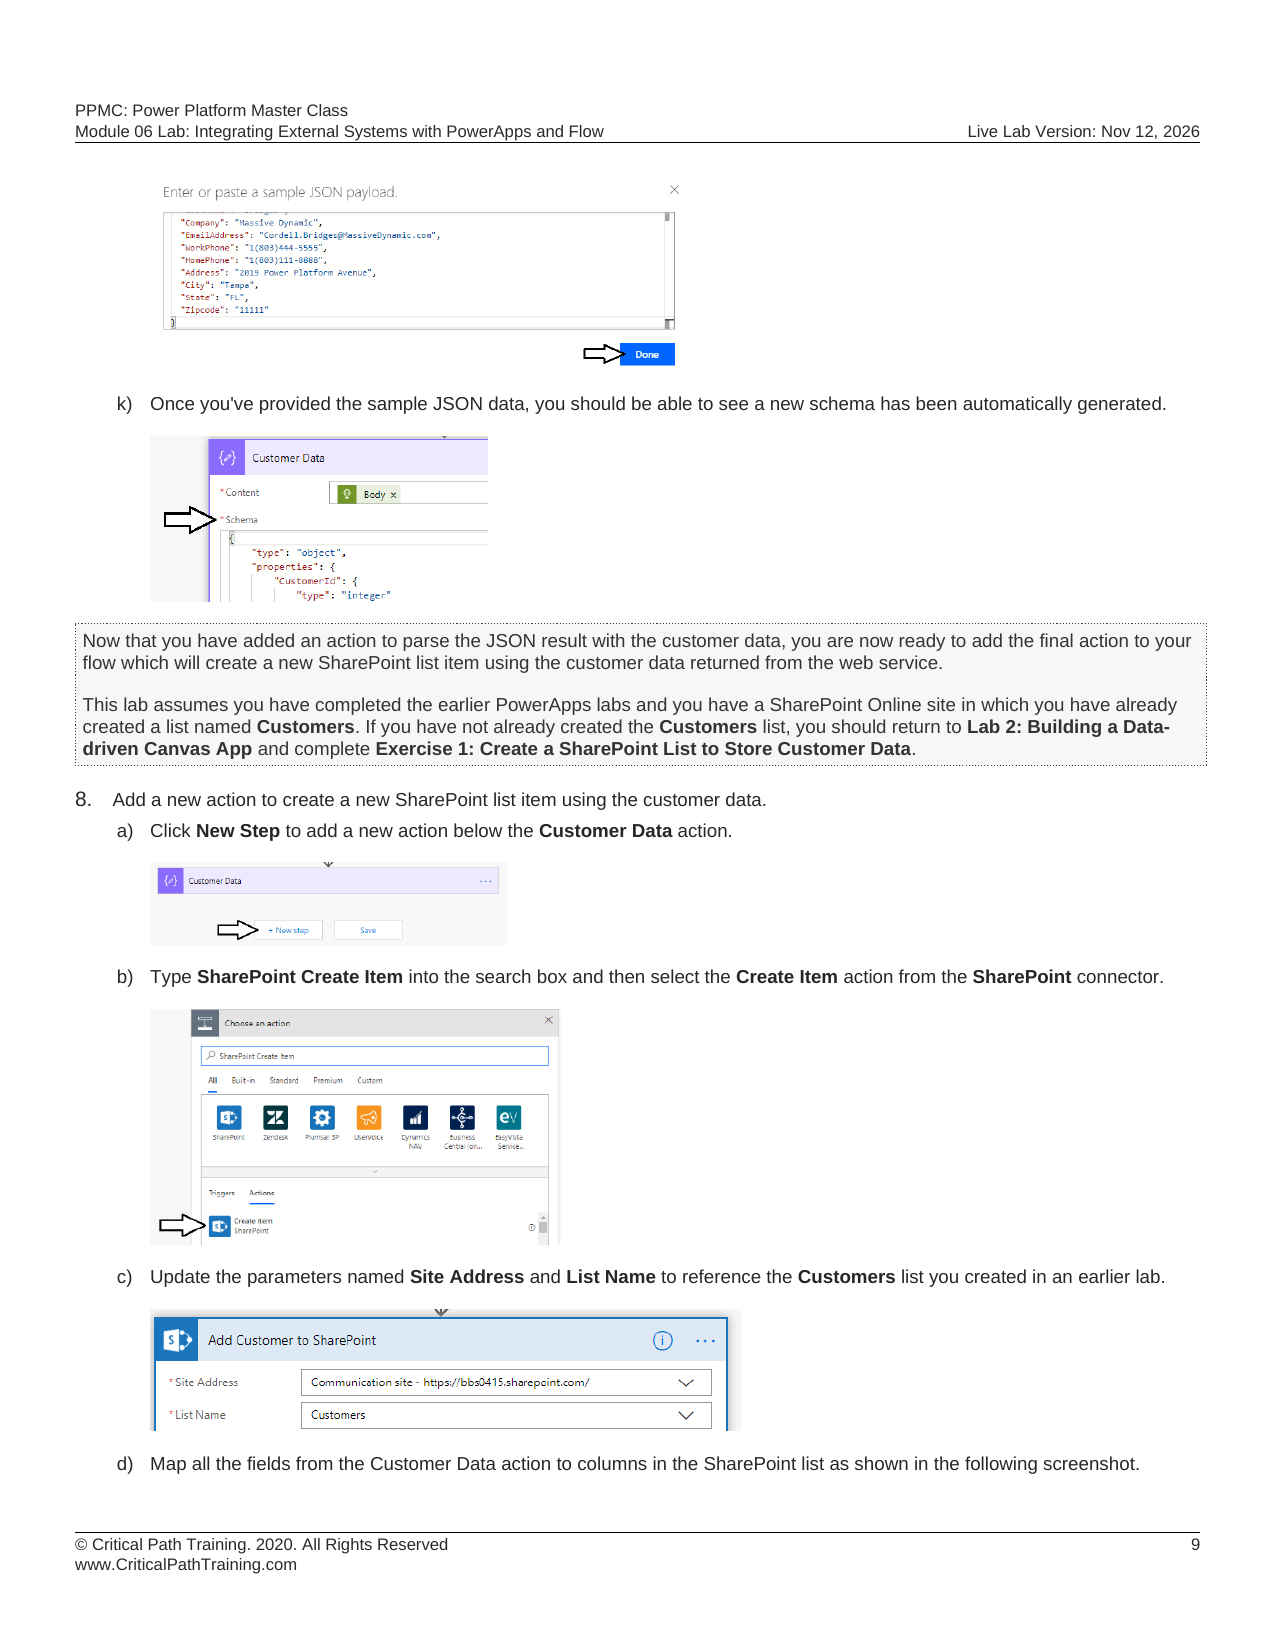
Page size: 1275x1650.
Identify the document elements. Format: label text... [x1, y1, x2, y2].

picture [150, 862, 508, 945]
picture [150, 1309, 743, 1431]
text Now that you have added an action to parse the JSON result with the customer data, you are now ready to add the final action to your flow which will create a new SharePoint list item using the customer data returned from the web service. [75, 623, 1207, 673]
picture [150, 1009, 561, 1245]
text Once you've provided the sample JSON data, you should be able to see a new schema has been automatically generated. [117, 393, 1200, 414]
picture [150, 177, 689, 372]
text Click New Step to add a new action below the Customer Data action. [117, 819, 1200, 841]
text Add a new action to create a new SharePoint list item using the customer data. [75, 787, 1200, 811]
picture [150, 436, 489, 602]
text Map all the fields from the Customer Data action to columns in the SharePoint list as shown in the following screenshot. [117, 1453, 1200, 1474]
text Type SharePoint Create Item into the search box and then select the Create Item action from the SharePoint connector. [117, 966, 1200, 988]
text This lab assumes you have completed the earlier PowerApps labs and you have a SharePoint Online site in which you have already created a list named Customers. If you have not already created the Customers list, you should return to Lab 2: Building a Data-driven Canvas App and complete Exercise 1: Create a SharePoint List to Store Customer Data. [75, 687, 1207, 766]
text Update the parameters named Site Address and List Name to reference the Customers list you created in an earlier lab. [117, 1266, 1200, 1288]
